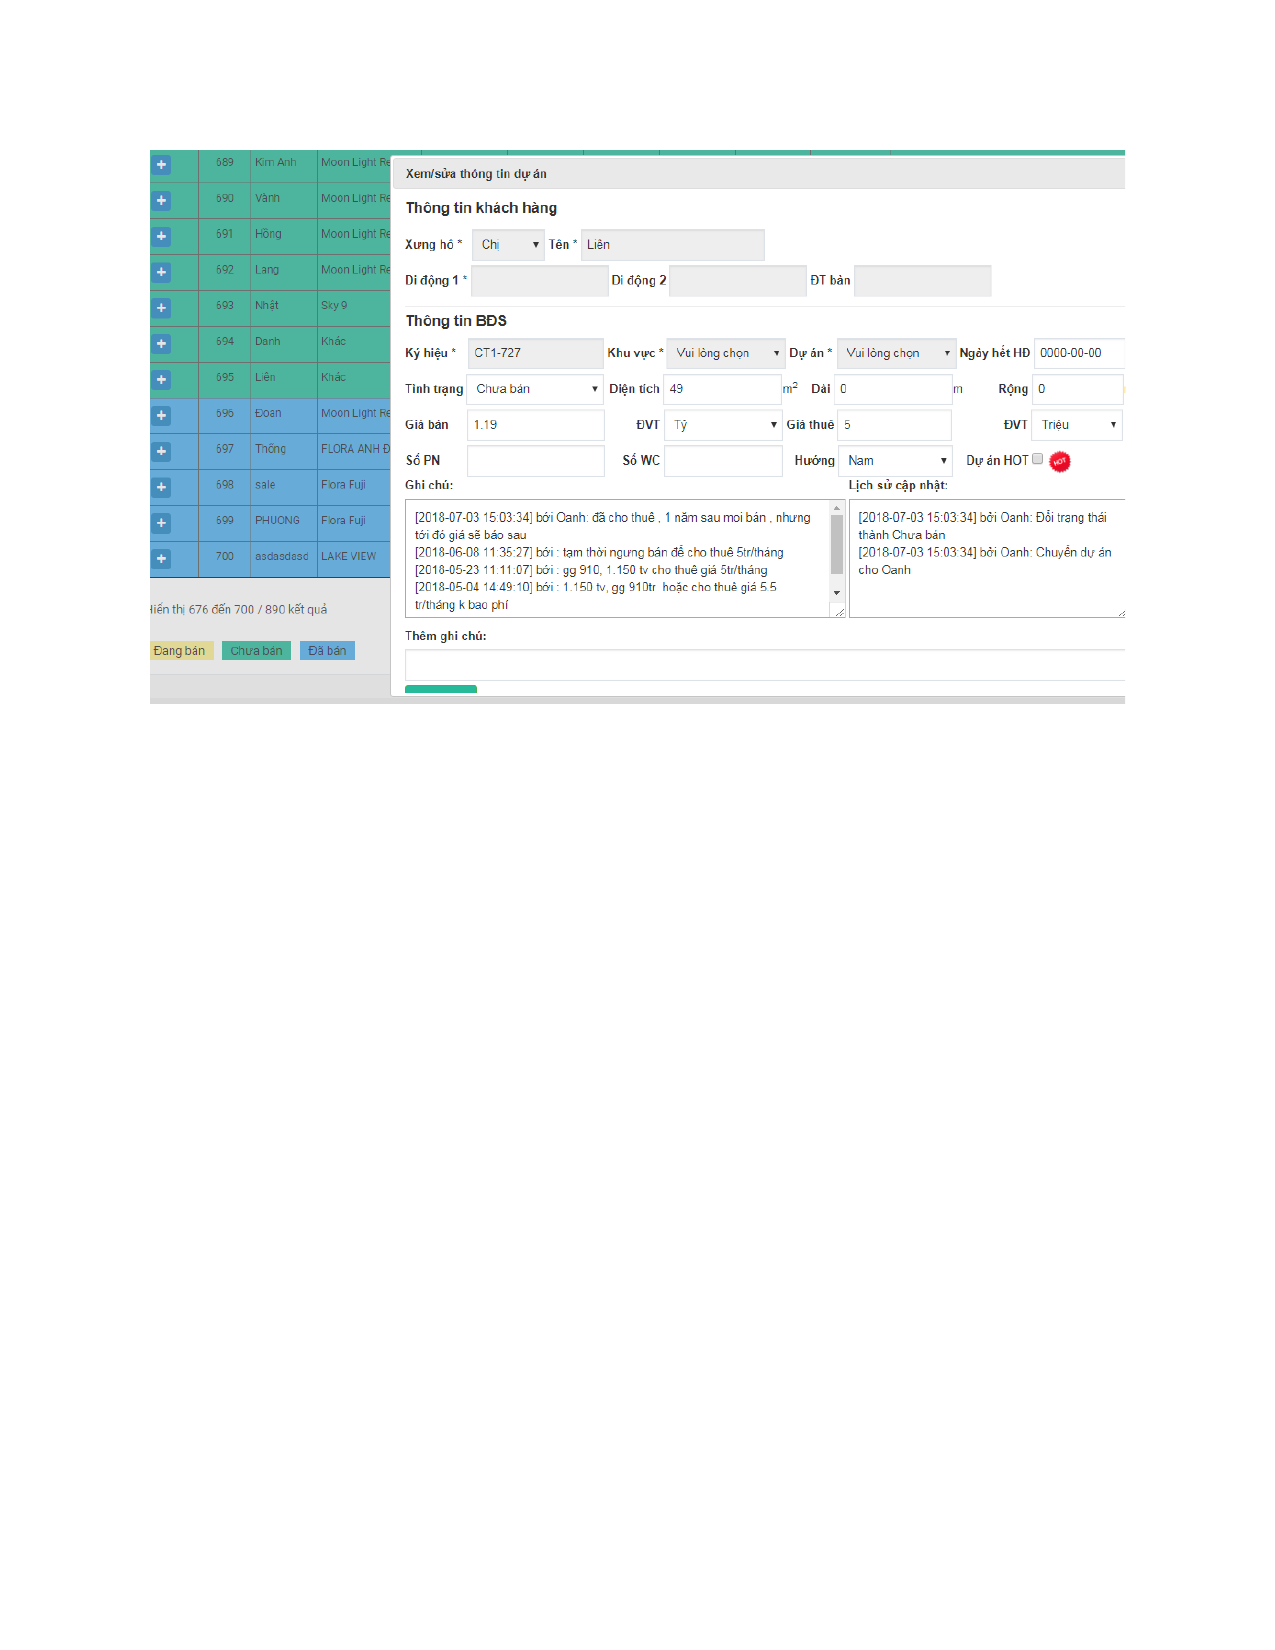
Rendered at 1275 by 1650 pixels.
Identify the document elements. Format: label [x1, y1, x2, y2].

picture [150, 150, 1125, 704]
